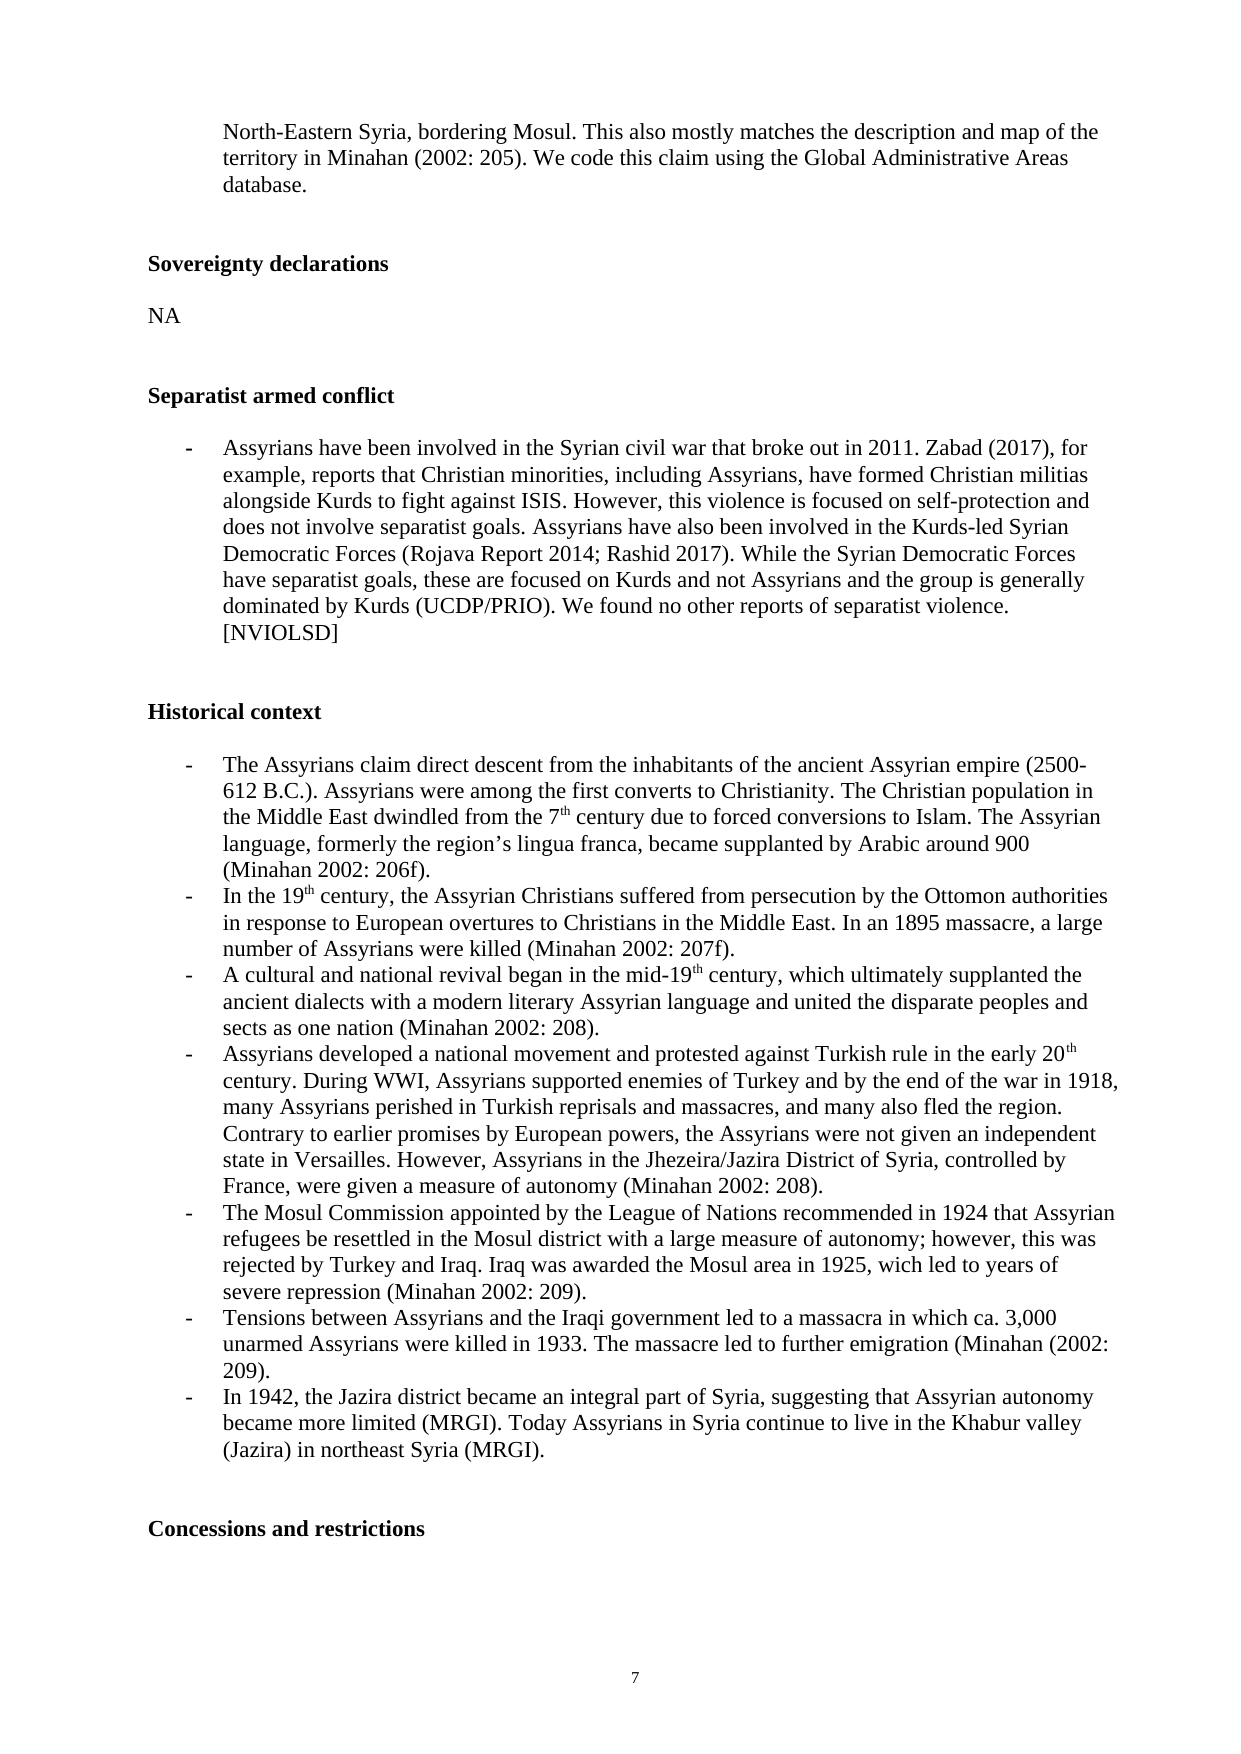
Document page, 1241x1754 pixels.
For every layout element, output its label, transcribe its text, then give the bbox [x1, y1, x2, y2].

text Separatist armed conflict [148, 382, 1122, 408]
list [185, 118, 1122, 197]
text Concessions and restrictions [148, 1515, 1122, 1541]
list The Mosul Commission appointed by the League of Nations recommended in 1924 that Assyrian refugees be resettled in the Mosul district with a large measure of autonomy; however, this was rejected by Turkey and Iraq. Iraq was awarded the Mosul area in 1925, wich led to years of severe repression (Minahan 2002: 209). [185, 1199, 1122, 1304]
list The Assyrians claim direct descent from the inhabitants of the ancient Assyrian empire (2500-612 B.C.). Assyrians were among the first converts to Christianity. The Christian population in the Middle East dwindled from the 7th century due to forced conversions to Islam. The Assyrian language, formerly the region’s lingua franca, became supplanted by Arabic around 900 (Minahan 2002: 206f). [185, 751, 1122, 882]
list Assyrians have been involved in the Syrian civil war that broke out in 2011. Zabad (2017), for example, reports that Christian minorities, including Assyrians, have formed Christian militias alongside Kurds to fight against ISIS. However, this violence is focused on self-protection and does not involve separatist goals. Assyrians have also been involved in the Kurds-led Syrian Democratic Forces (Rojava Report 2014; Rashid 2017). While the Syrian Democratic Forces have separatist goals, these are focused on Kurds and not Assyrians and the group is generally dominated by Kurds (UCDP/PRIO). We found no other reports of separatist violence. [NVIOLSD] [185, 434, 1122, 645]
list A cultural and national revival began in the mid-19th century, which ultimately supplanted the ancient dialects with a modern literary Assyrian language and united the disparate peoples and sects as one nation (Minahan 2002: 208). [185, 961, 1122, 1041]
list Assyrians developed a national movement and protested against Turkish rule in the early 20th century. During WWI, Assyrians supported enemies of Turkey and by the end of the war in 1918, many Assyrians perished in Turkish reprisals and massacres, and many also fled the region. Contrary to earlier promises by European powers, the Assyrians were not given an independent state in Versailles. However, Assyrians in the Jhezeira/Jazira District of Syria, controlled by France, were given a measure of autonomy (Minahan 2002: 208). [185, 1041, 1122, 1199]
list In 1942, the Jazira district became an integral part of Syria, suggesting that Assyrian autonomy became more limited (MRGI). Today Assyrians in Syria continue to live in the Khabur valley (Jazira) in northeast Syria (MRGI). [185, 1383, 1122, 1462]
list In the 19th century, the Assyrian Christians suffered from persecution by the Ottomon authorities in response to European overtures to Christians in the Middle East. In an 1895 massacre, a large number of Assyrians were killed (Minahan 2002: 207f). [185, 882, 1122, 961]
text Historical context [148, 698, 1122, 724]
text Sovereignty declarations [148, 250, 1122, 276]
text NA [148, 303, 1122, 329]
list Tensions between Assyrians and the Iraqi government led to a massacra in which ca. 3,000 unarmed Assyrians were killed in 1933. The massacre led to further emigration (Minahan (2002: 209). [185, 1304, 1122, 1383]
